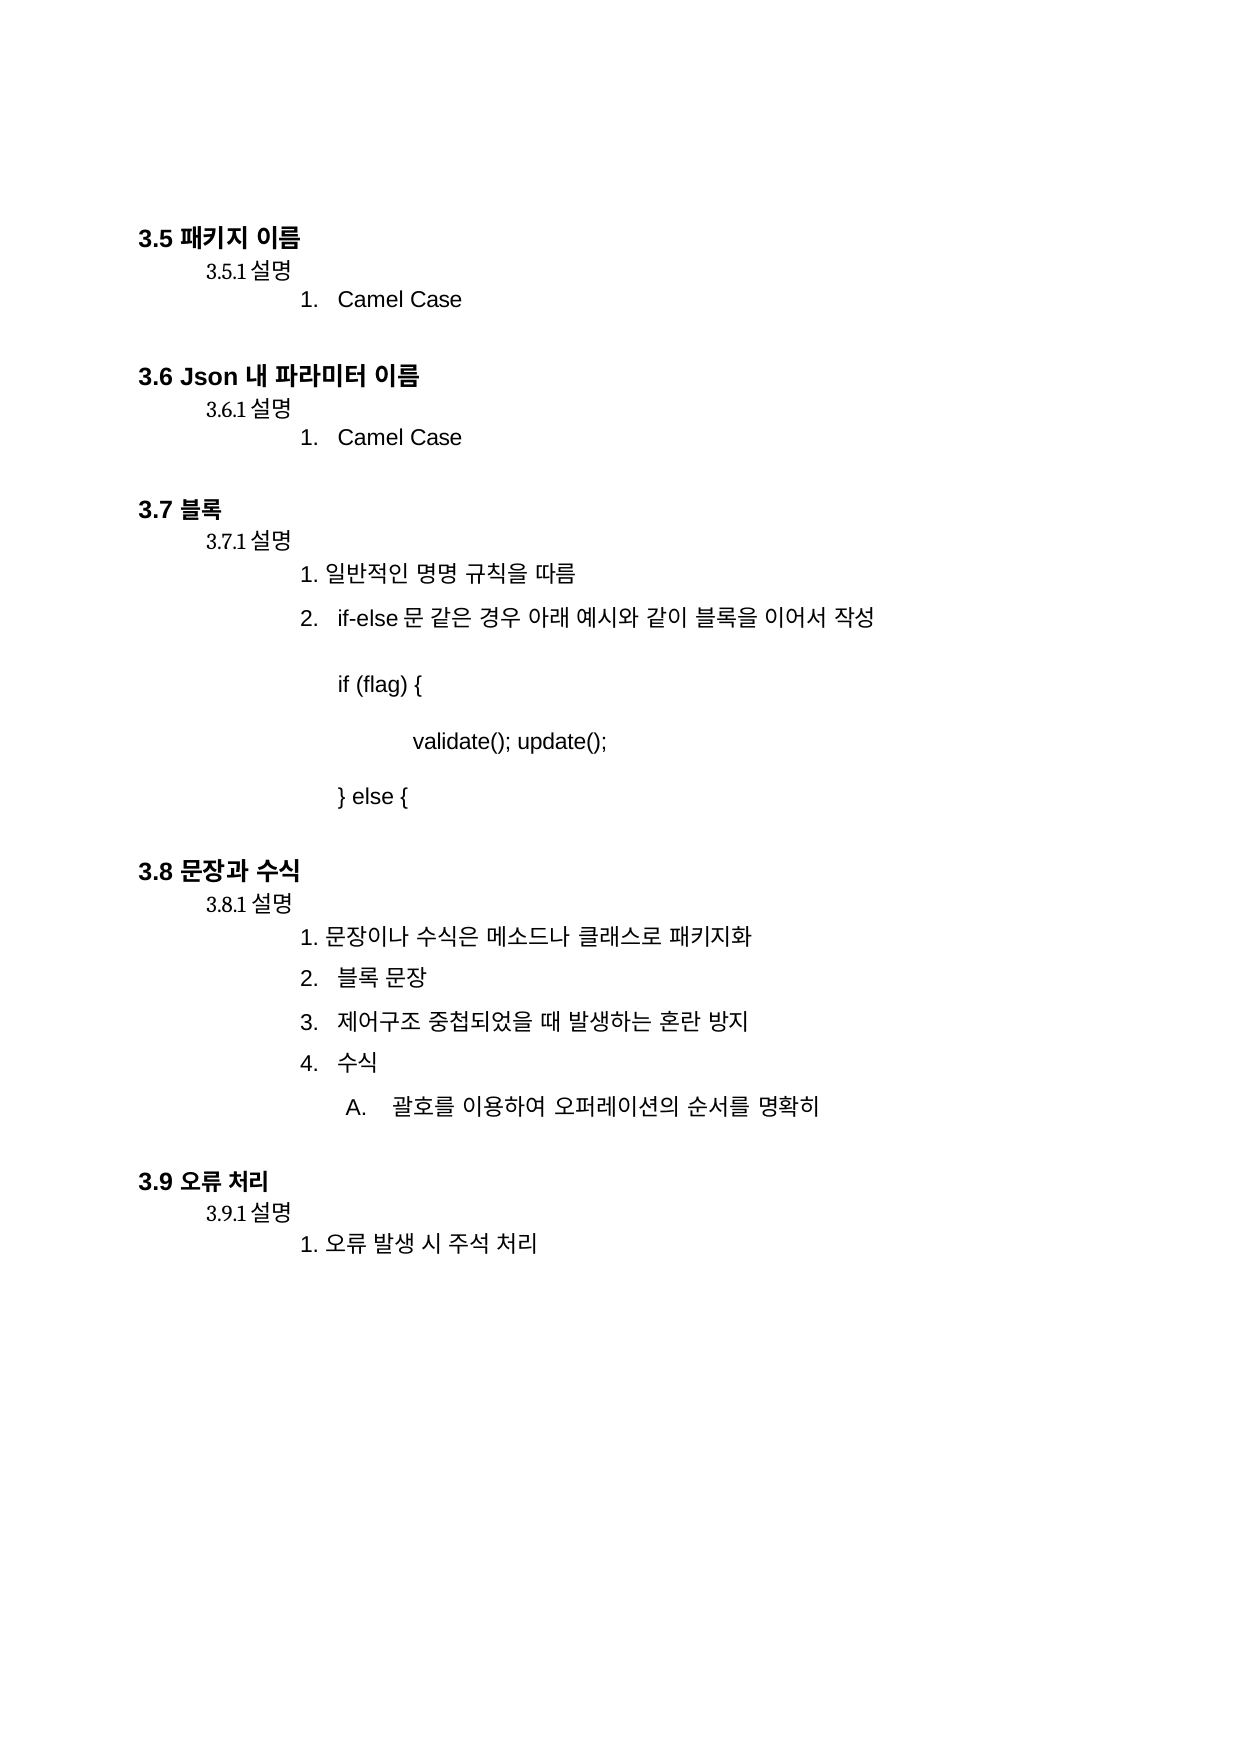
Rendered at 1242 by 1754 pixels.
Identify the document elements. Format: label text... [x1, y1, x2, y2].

subtitle 3.6.1 설명 [206, 392, 1102, 424]
list 일반적인 명명 규칙을 따름 [300, 556, 1102, 589]
list 수식 [300, 1047, 1102, 1078]
text validate(); update(); [413, 728, 636, 754]
subtitle 3.6 Json 내 파라미터 이름 [138, 356, 1102, 392]
subtitle 3.5.1 설명 [206, 255, 1102, 286]
subtitle 3.8.1 설명 [206, 888, 1102, 919]
subtitle 3.9 오류 처리 [138, 1166, 1102, 1197]
subtitle 3.8 문장과 수식 [138, 853, 1102, 888]
list Camel Case [300, 286, 1102, 313]
subtitle 3.9.1 설명 [206, 1197, 1102, 1228]
subtitle 3.7.1 설명 [206, 525, 1102, 556]
list 제어구조 중첩되었을 때 발생하는 혼란 방지 [300, 1004, 1102, 1037]
subtitle 3.5 패키지 이름 [138, 221, 1102, 255]
list 괄호를 이용하여 오퍼레이션의 순서를 명확히 [345, 1089, 1102, 1122]
list 오류 발생 시 주석 처리 [300, 1228, 1102, 1259]
list 문장이나 수식은 메소드나 클래스로 패키지화 [300, 919, 1102, 952]
list if-else문 같은 경우 아래 예시와 같이 블록을 이어서 작성 [300, 600, 1102, 633]
list Camel Case [300, 424, 1102, 450]
list 블록 문장 [300, 962, 1102, 994]
subtitle 3.7 블록 [138, 494, 1102, 525]
text if (flag) { [338, 671, 1102, 698]
text } else { [338, 784, 1102, 810]
